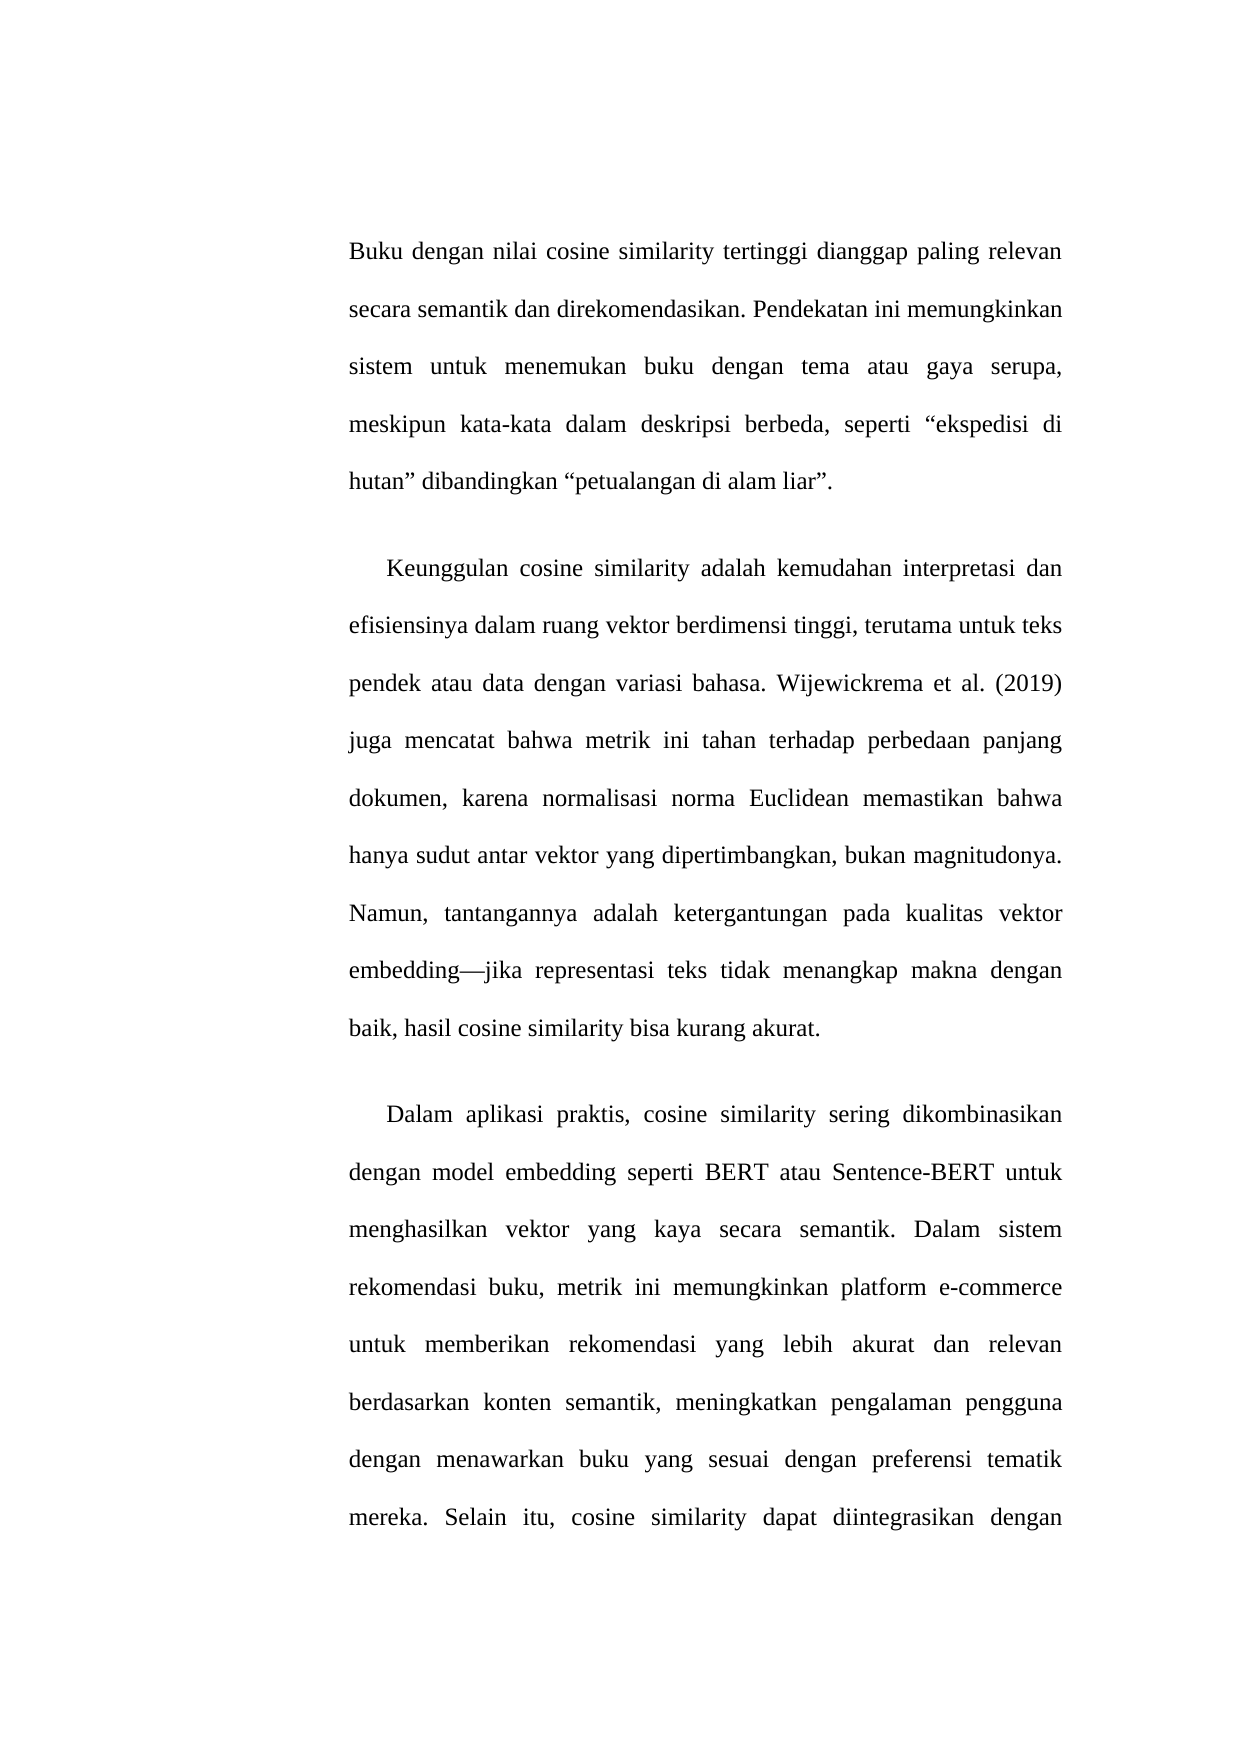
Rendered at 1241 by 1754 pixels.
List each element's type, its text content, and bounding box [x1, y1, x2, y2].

text Keunggulan cosine similarity adalah kemudahan interpretasi dan efisiensinya dalam ruang vektor berdimensi tinggi, terutama untuk teks pendek atau data dengan variasi bahasa. Wijewickrema et al. (2019) juga mencatat bahwa metrik ini tahan terhadap perbedaan panjang dokumen, karena normalisasi norma Euclidean memastikan bahwa hanya sudut antar vektor yang dipertimbangkan, bukan magnitudonya. Namun, tantangannya adalah ketergantungan pada kualitas vektor embedding—jika representasi teks tidak menangkap makna dengan baik, hasil cosine similarity bisa kurang akurat. [349, 898, 1063, 1387]
text Dalam konteks sistem rekomendasi buku digital, cosine similarity digunakan untuk membandingkan vektor embedding yang merepresentasikan deskripsi, sinopsis, atau kategori buku. Misalnya, jika seorang pengguna mencari buku dengan tema “petualangan epik”, sistem menghasilkan vektor kueri dari input pengguna dan membandingkannya dengan vektor deskripsi buku dalam database. Buku dengan nilai cosine similarity tertinggi dianggap paling relevan secara semantik dan direkomendasikan. Pendekatan ini memungkinkan sistem untuk menemukan buku dengan tema atau gaya serupa, meskipun kata-kata dalam deskripsi berbeda, seperti “ekspedisi di hutan” dibandingkan “petualangan di alam liar”. [349, 236, 1063, 840]
